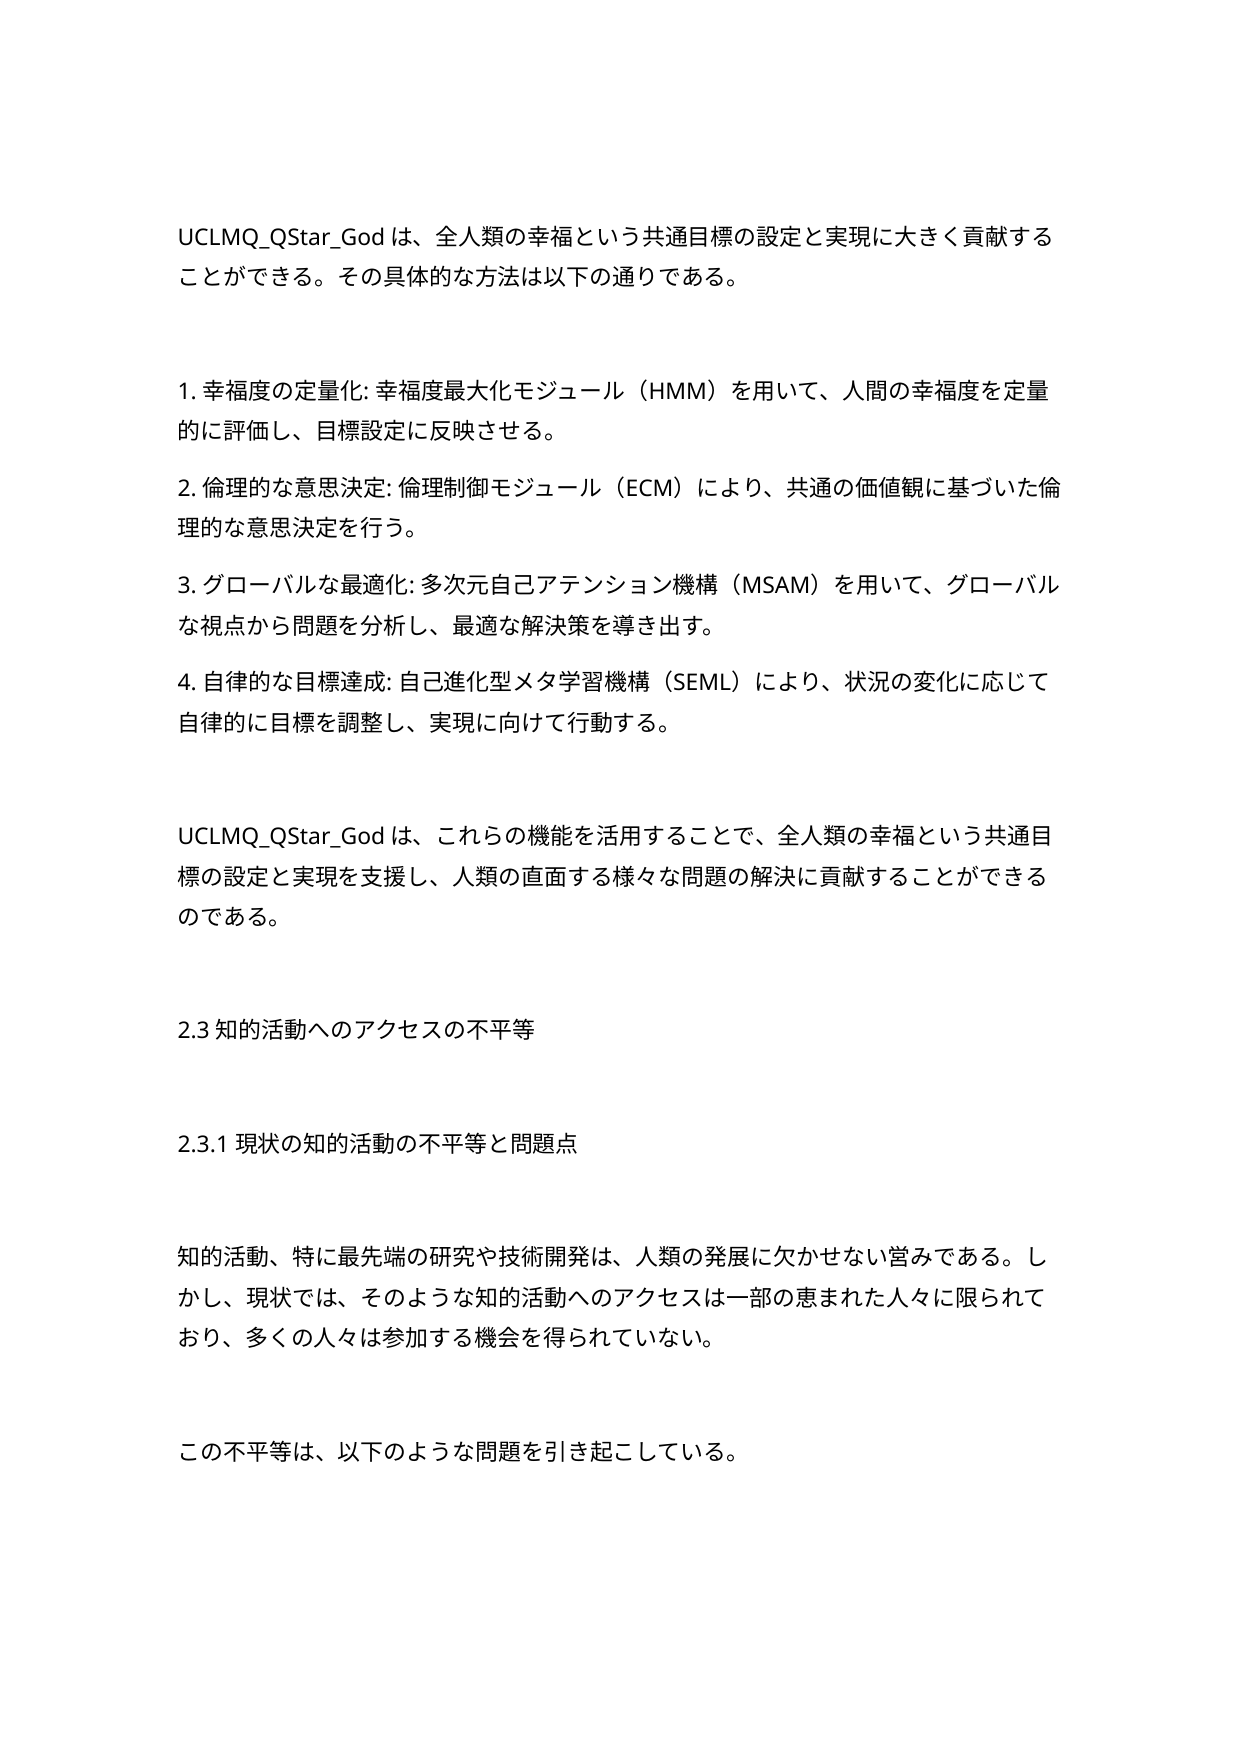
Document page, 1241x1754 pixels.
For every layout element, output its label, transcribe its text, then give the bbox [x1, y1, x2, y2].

text UCLMQ_QStar_Godは、これらの機能を活用することで、全人類の幸福という共通目標の設定と実現を支援し、人類の直面する様々な問題の解決に貢献することができるのである。 [177, 816, 1063, 934]
text UCLMQ_QStar_Godは、全人類の幸福という共通目標の設定と実現に大きく貢献することができる。その具体的な方法は以下の通りである。 [177, 217, 1063, 295]
text 1. 幸福度の定量化: 幸福度最大化モジュール（HMM）を用いて、人間の幸福度を定量的に評価し、目標設定に反映させる。 [177, 371, 1063, 448]
text 知的活動、特に最先端の研究や技術開発は、人類の発展に欠かせない営みである。しかし、現状では、そのような知的活動へのアクセスは一部の恵まれた人々に限られており、多くの人々は参加する機会を得られていない。 [177, 1237, 1063, 1356]
text 4. 自律的な目標達成: 自己進化型メタ学習機構（SEML）により、状況の変化に応じて自律的に目標を調整し、実現に向けて行動する。 [177, 662, 1063, 740]
text 2. 倫理的な意思決定: 倫理制御モジュール（ECM）により、共通の価値観に基づいた倫理的な意思決定を行う。 [177, 468, 1063, 546]
text 2.3 知的活動へのアクセスの不平等 [177, 1010, 1063, 1048]
text 3. グローバルな最適化: 多次元自己アテンション機構（MSAM）を用いて、グローバルな視点から問題を分析し、最適な解決策を導き出す。 [177, 565, 1063, 643]
text 2.3.1 現状の知的活動の不平等と問題点 [177, 1124, 1063, 1161]
text この不平等は、以下のような問題を引き起こしている。 [177, 1431, 1063, 1469]
